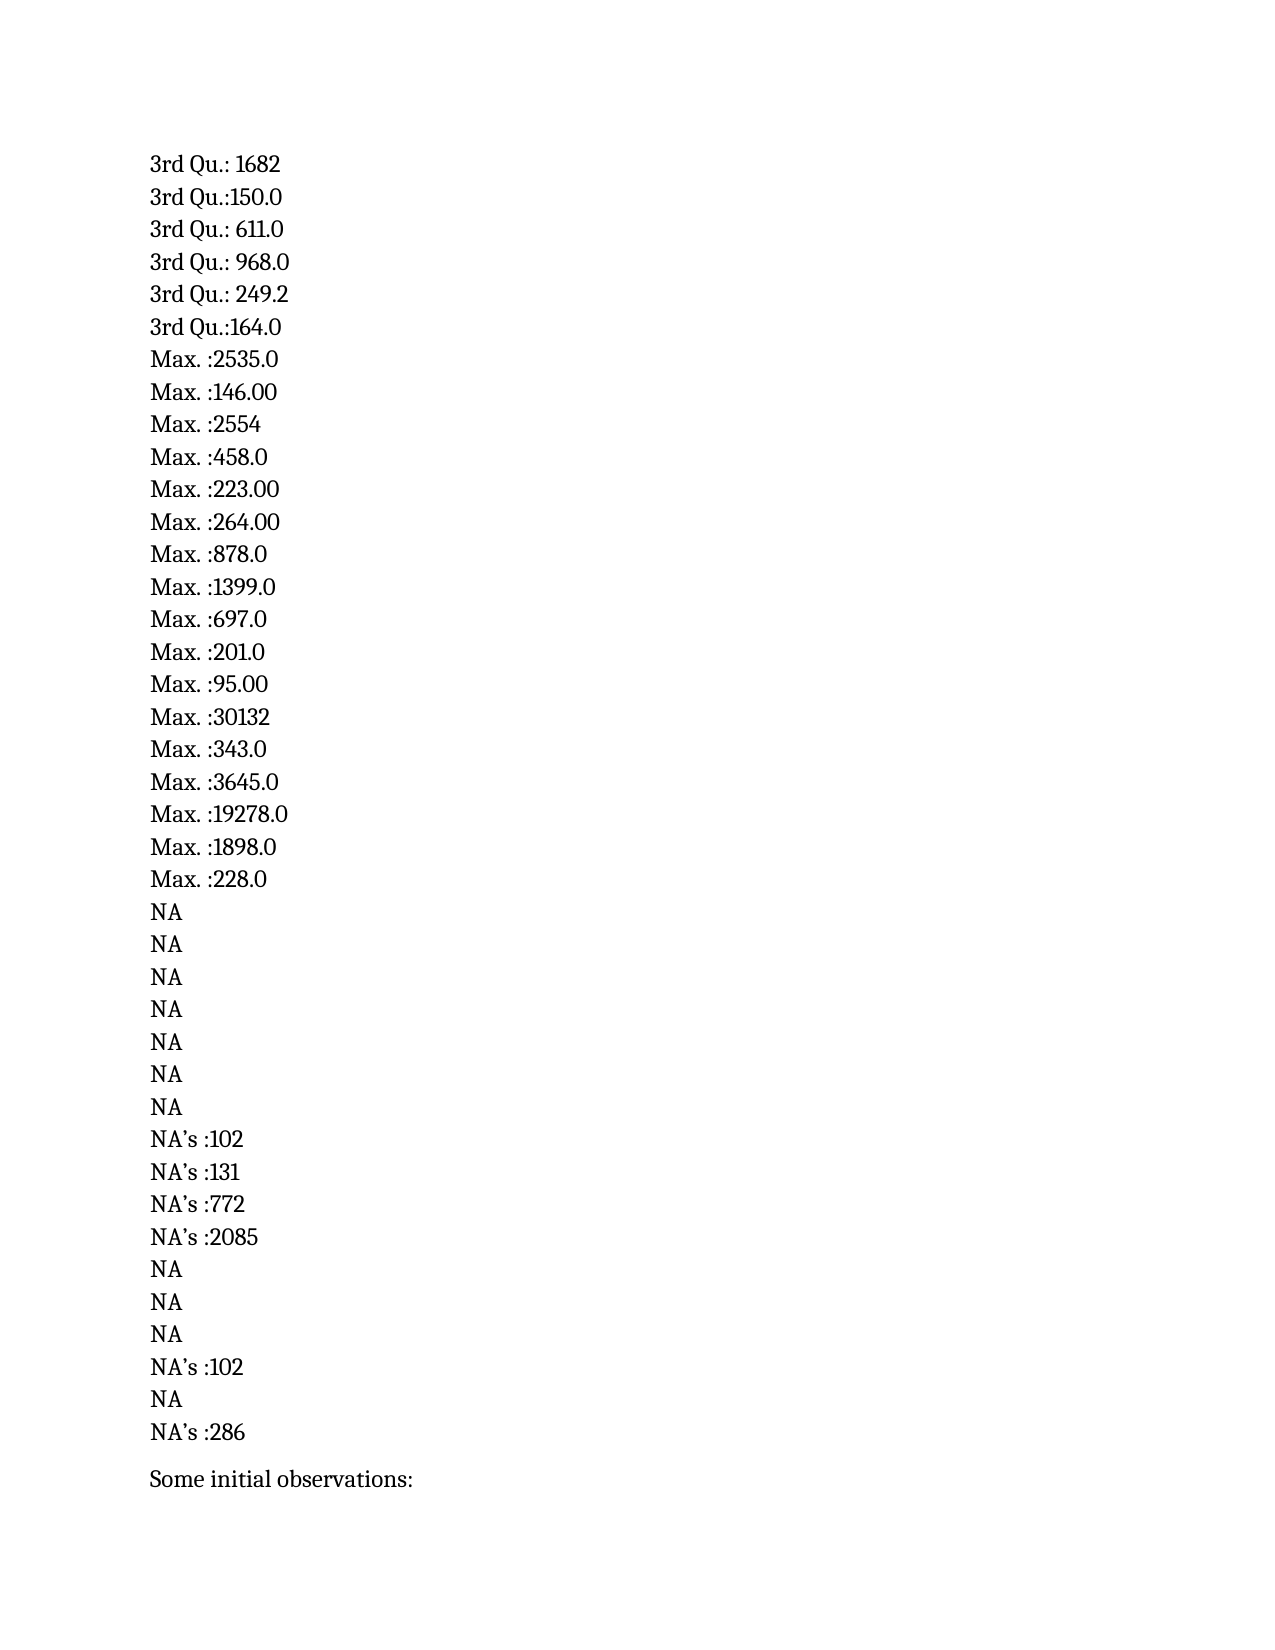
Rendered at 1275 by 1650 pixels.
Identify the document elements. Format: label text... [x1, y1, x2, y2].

text 3rd Qu.: 1682 [150, 150, 1125, 179]
text Max. :264.00 [150, 507, 1125, 536]
text Max. :30132 [150, 702, 1125, 731]
text NA [150, 962, 1125, 991]
text 3rd Qu.:164.0 [150, 312, 1125, 341]
text Max. :146.00 [150, 377, 1125, 406]
text NA’s :102 [150, 1125, 1125, 1154]
text Max. :697.0 [150, 605, 1125, 634]
text 3rd Qu.: 611.0 [150, 215, 1125, 244]
text Max. :2535.0 [150, 345, 1125, 374]
text NA [150, 1027, 1125, 1056]
text NA [150, 995, 1125, 1024]
text NA [150, 930, 1125, 959]
text NA [150, 1255, 1125, 1284]
text 3rd Qu.: 968.0 [150, 247, 1125, 276]
text NA [150, 1060, 1125, 1089]
text NA’s :286 [150, 1417, 1125, 1446]
text NA [150, 1092, 1125, 1121]
text Max. :19278.0 [150, 800, 1125, 829]
text 3rd Qu.:150.0 [150, 182, 1125, 211]
text Max. :223.00 [150, 475, 1125, 504]
text NA’s :772 [150, 1190, 1125, 1219]
text Max. :878.0 [150, 540, 1125, 569]
text NA’s :102 [150, 1352, 1125, 1381]
text Max. :2554 [150, 410, 1125, 439]
text Max. :1898.0 [150, 832, 1125, 861]
text Max. :1399.0 [150, 572, 1125, 601]
text NA [150, 1320, 1125, 1349]
text Max. :458.0 [150, 442, 1125, 471]
text NA’s :131 [150, 1157, 1125, 1186]
text Max. :3645.0 [150, 767, 1125, 796]
text Max. :343.0 [150, 735, 1125, 764]
text NA [150, 897, 1125, 926]
text Max. :201.0 [150, 637, 1125, 666]
text Some initial observations: [150, 1465, 1125, 1494]
text Max. :95.00 [150, 670, 1125, 699]
text NA’s :2085 [150, 1222, 1125, 1251]
text NA [150, 1385, 1125, 1414]
text 3rd Qu.: 249.2 [150, 280, 1125, 309]
text NA [150, 1287, 1125, 1316]
text Max. :228.0 [150, 865, 1125, 894]
